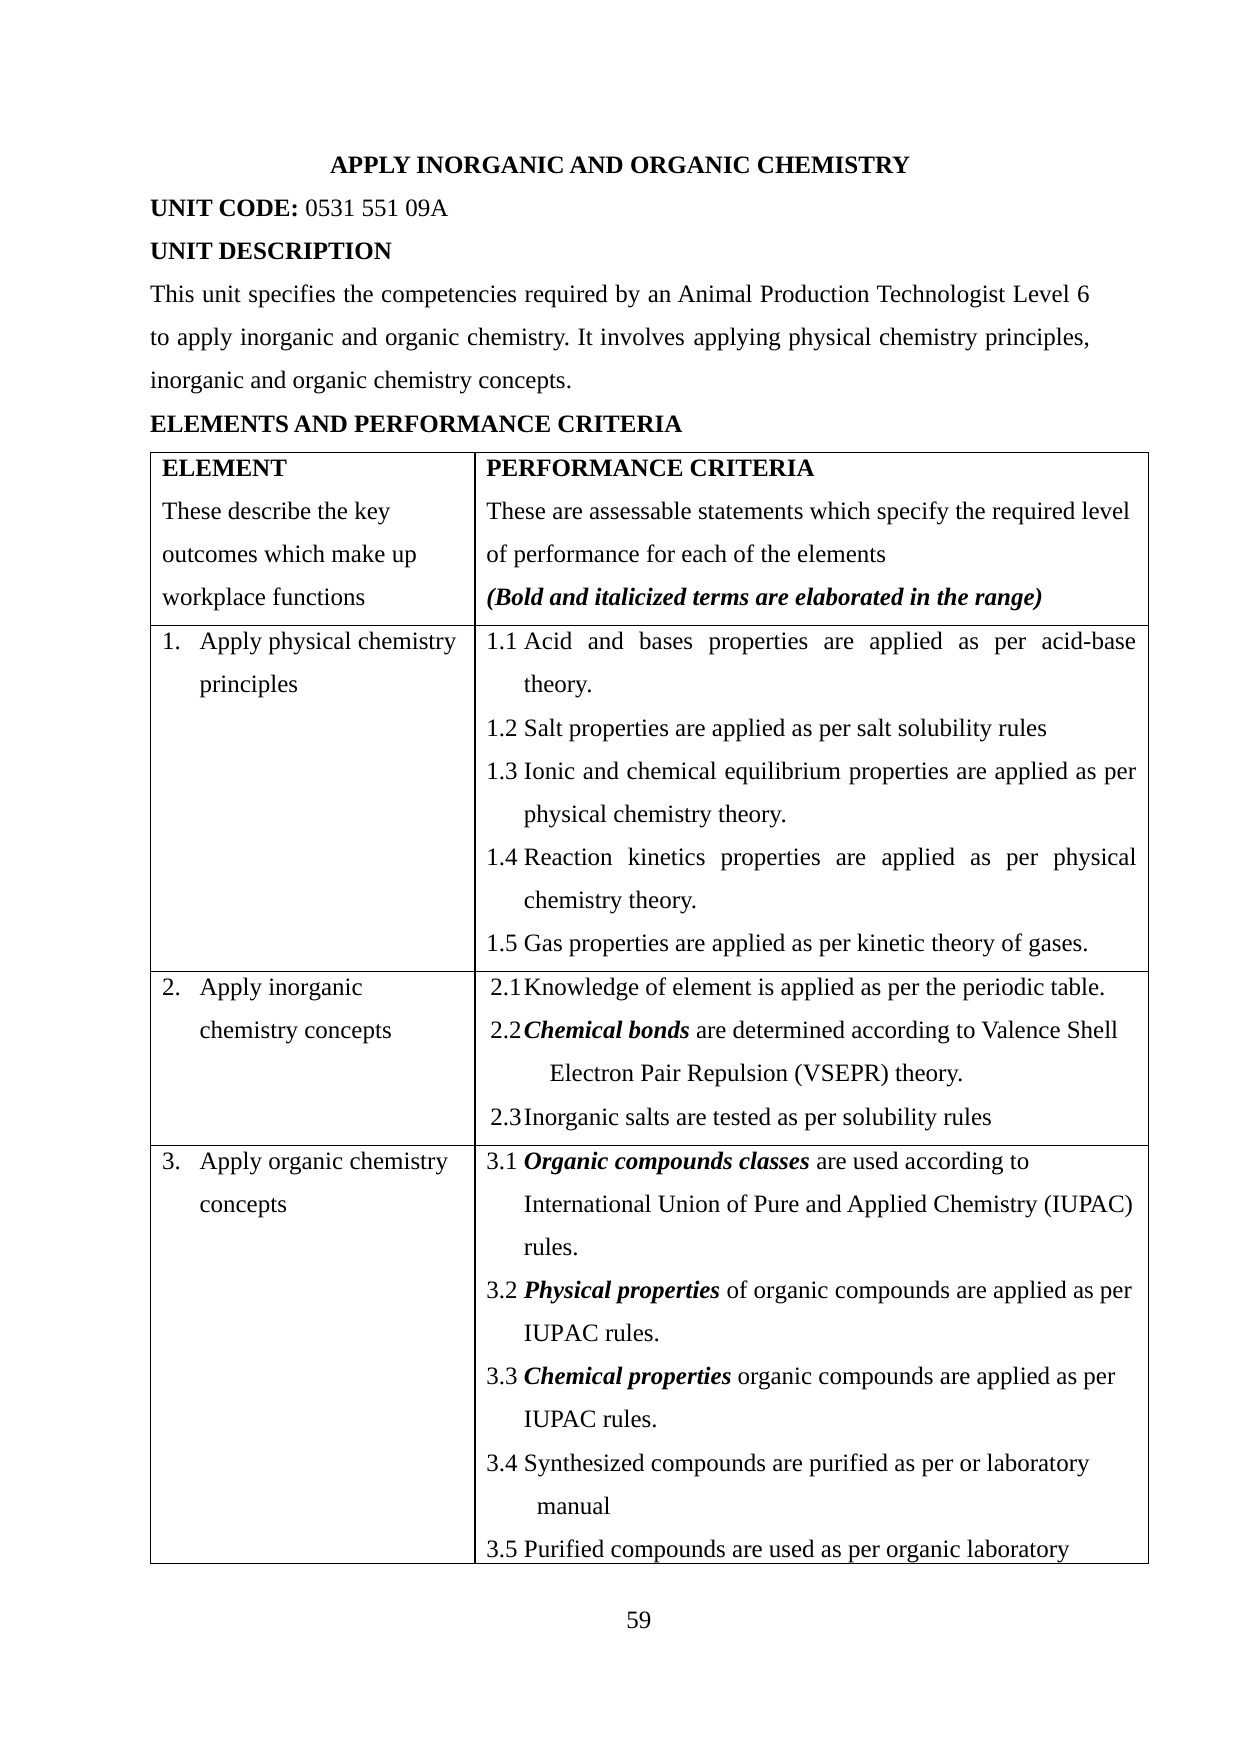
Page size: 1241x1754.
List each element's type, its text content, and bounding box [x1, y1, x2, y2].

text UNIT CODE: 0531 551 09A [150, 193, 1090, 222]
text This unit specifies the competencies required by an Animal Production Technologist Level 6 to apply inorganic and organic chemistry. It involves applying physical chemistry principles, inorganic and organic chemistry concepts. [150, 279, 1090, 394]
table_cell Apply physical chemistry principles [151, 626, 474, 971]
text ELEMENTS AND PERFORMANCE CRITERIA [150, 409, 1090, 437]
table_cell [151, 1146, 474, 1563]
table_cell Apply inorganic chemistry concepts [151, 972, 474, 1145]
text UNIT DESCRIPTION [150, 236, 1090, 265]
table_cell Knowledge of element is applied as per the periodic table. Chemical bonds are determined according to Valence Shell Electron Pair Repulsion (VSEPR) theory. Inorganic salts are tested as per solubility rules [476, 972, 1148, 1145]
table_header PERFORMANCE CRITERIA These are assessable statements which specify the required level of performance for each of the elements (Bold and italicized terms are elaborated in the range) [476, 453, 1148, 625]
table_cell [476, 1146, 1148, 1563]
table_cell Acid and bases properties are applied as per acid-base theory. Salt properties are applied as per salt solubility rules Ionic and chemical equilibrium properties are applied as per physical chemistry theory. Reaction kinetics properties are applied as per physical chemistry theory. Gas properties are applied as per kinetic theory of gases. [476, 626, 1148, 971]
table_header ELEMENT These describe the key outcomes which make up workplace functions [151, 453, 474, 625]
text APPLY INORGANIC AND ORGANIC CHEMISTRY [150, 150, 1090, 179]
